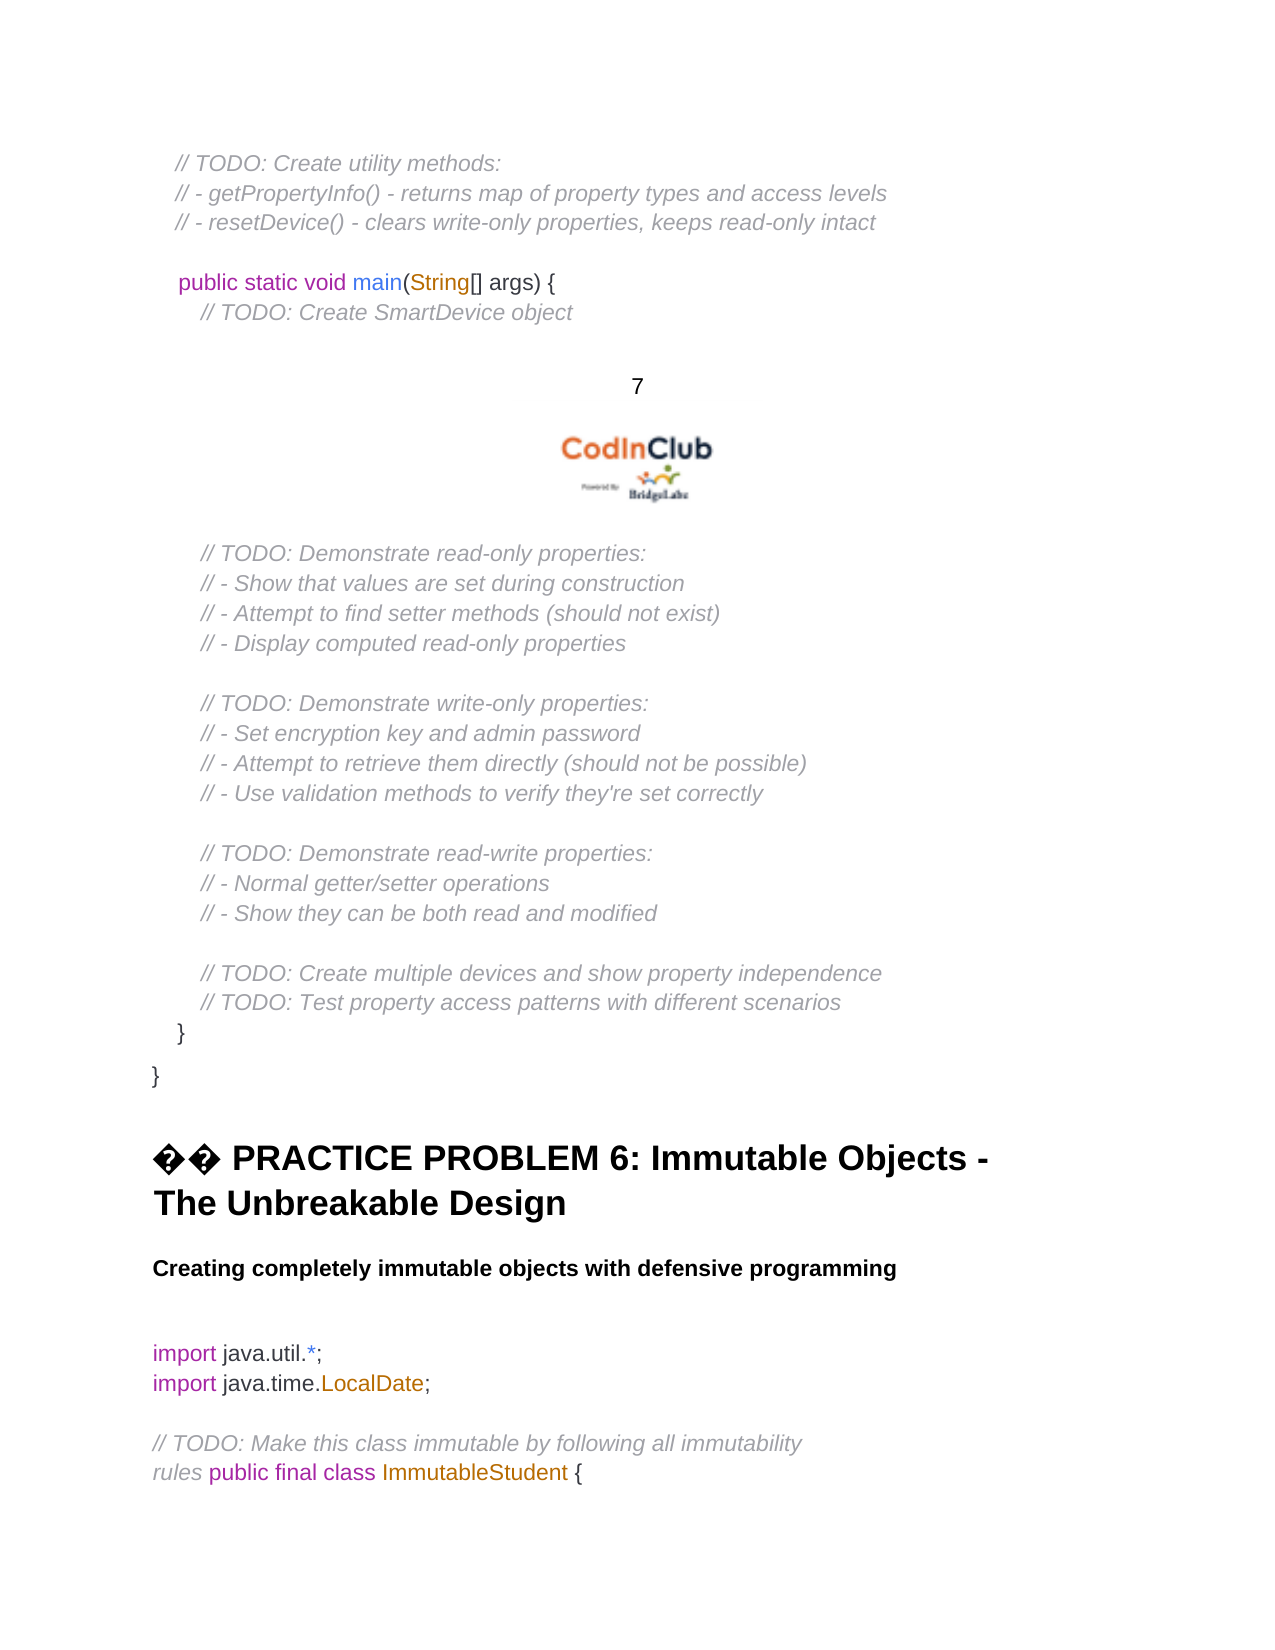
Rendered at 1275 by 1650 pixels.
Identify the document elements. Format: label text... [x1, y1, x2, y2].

text // - getPropertyInfo() - returns map of property types and access levels // - resetDevice() - clears write-only properties, keeps read-only intact [175, 180, 891, 235]
text // TODO: Create utility methods: [175, 150, 1125, 176]
text // - Attempt to retrieve them directly (should not be possible) [201, 750, 1125, 776]
text // TODO: Create SmartDevice object [201, 299, 1125, 326]
text Creating completely immutable objects with defensive programming [152, 1254, 1125, 1281]
text // - Use validation methods to verify they're set correctly [201, 780, 1125, 806]
text import java.util.*; [153, 1340, 1125, 1366]
text // TODO: Create multiple devices and show property independence // TODO: Test property access patterns with different scenarios [201, 960, 886, 1015]
text // - Display computed read-only properties [201, 630, 1125, 656]
text 7 [150, 373, 1125, 400]
text // TODO: Demonstrate write-only properties: [201, 690, 1125, 717]
text public static void main(String[] args) { [178, 269, 1125, 296]
text // - Normal getter/setter operations [201, 870, 1125, 896]
text �� PRACTICE PROBLEM 6: Immutable Objects - The Unbreakable Design [151, 1137, 1041, 1223]
text } [152, 1062, 1125, 1088]
text // - Show that values are set during construction [201, 570, 1125, 597]
text // TODO: Demonstrate read-only properties: [201, 540, 1125, 567]
text // - Show they can be both read and modified [201, 900, 1125, 926]
text import java.time.LocalDate; [153, 1370, 1125, 1396]
picture [511, 399, 764, 541]
text // - Set encryption key and admin password [201, 720, 1125, 746]
text // TODO: Make this class immutable by following all immutability rules public final class ImmutableStudent { [153, 1430, 859, 1485]
text // TODO: Demonstrate read-write properties: [201, 840, 1125, 866]
text // - Attempt to find setter methods (should not exist) [201, 600, 1125, 626]
text } [177, 1019, 1125, 1046]
